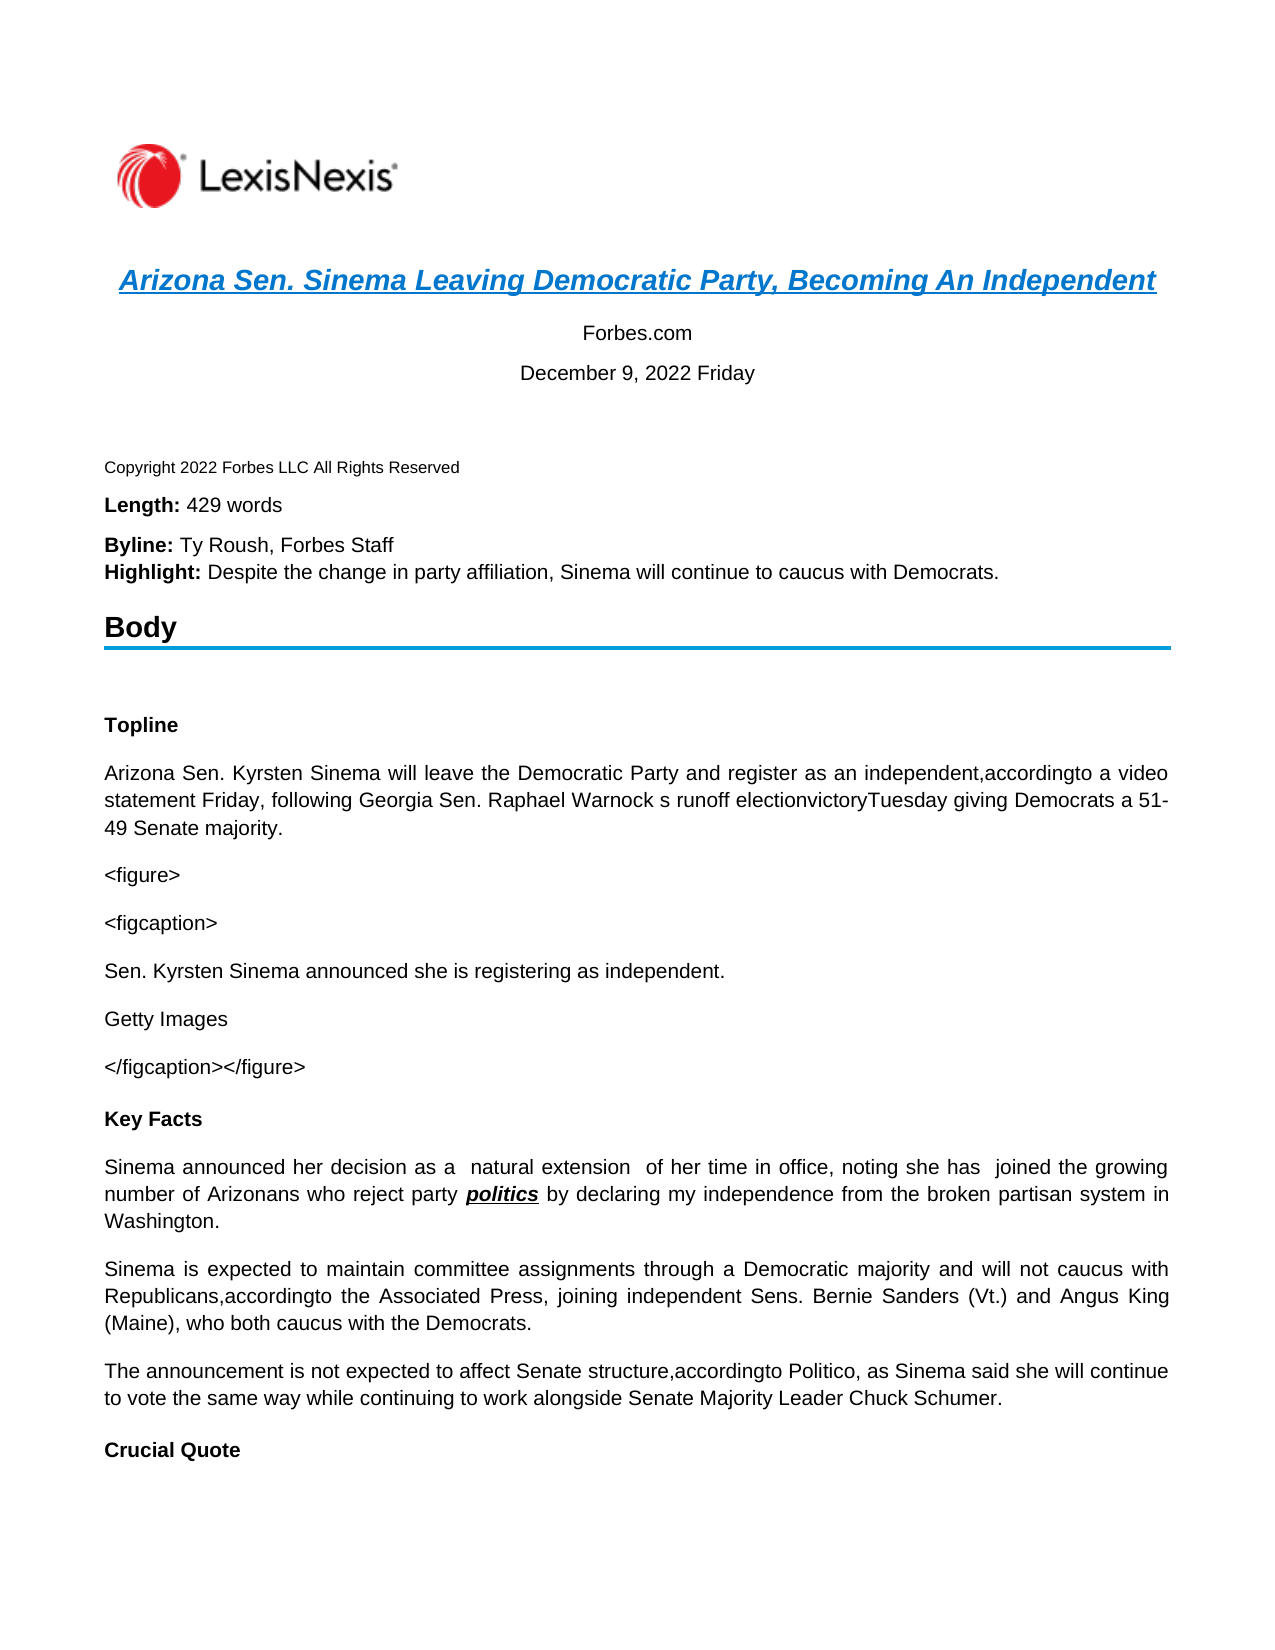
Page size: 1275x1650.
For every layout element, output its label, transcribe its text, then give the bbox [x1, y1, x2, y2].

text <figure> [104, 860, 1171, 887]
text Arizona Sen. Kyrsten Sinema will leave the Democratic Party and register as an independent,accordingto a video statement Friday, following Georgia Sen. Raphael Warnock s runoff electionvictoryTuesday giving Democrats a 51-49 Senate majority. [104, 758, 1171, 839]
text Body [104, 608, 1171, 644]
text </figcaption></figure> [104, 1052, 1171, 1079]
picture [104, 144, 412, 208]
text Key Facts [104, 1104, 1171, 1131]
subtitle Arizona Sen. Sinema Leaving Democratic Party, Becoming An Independent [104, 261, 1171, 297]
text The announcement is not expected to affect Senate structure,accordingto Politico, as Sinema said she will continue to vote the same way while continuing to work alongside Senate Majority Leader Chuck Schumer. [104, 1356, 1171, 1410]
text <figcaption> [104, 908, 1171, 935]
text Highlight: Despite the change in party affiliation, Sinema will continue to caucus with Democrats. [104, 556, 1171, 583]
text Topline [104, 710, 1171, 737]
text Crucial Quote [104, 1435, 1171, 1462]
text Getty Images [104, 1004, 1171, 1031]
text Forbes.com [104, 318, 1171, 345]
text Sinema is expected to maintain committee assignments through a Democratic majority and will not caucus with Republicans,accordingto the Associated Press, joining independent Sens. Bernie Sanders (Vt.) and Angus King (Maine), who both caucus with the Democrats. [104, 1254, 1171, 1335]
text Sinema announced her decision as a natural extension of her time in office, noting she has joined the growing number of Arizonans who reject party politics by declaring my independence from the broken partisan system in Washington. [104, 1152, 1171, 1233]
text December 9, 2022 Friday [104, 357, 1171, 384]
text Sen. Kyrsten Sinema announced she is registering as independent. [104, 956, 1171, 983]
text Length: 429 words [104, 490, 1171, 517]
text Copyright 2022 Forbes LLC All Rights Reserved [104, 426, 1171, 477]
text Byline: Ty Roush, Forbes Staff [104, 529, 1171, 556]
